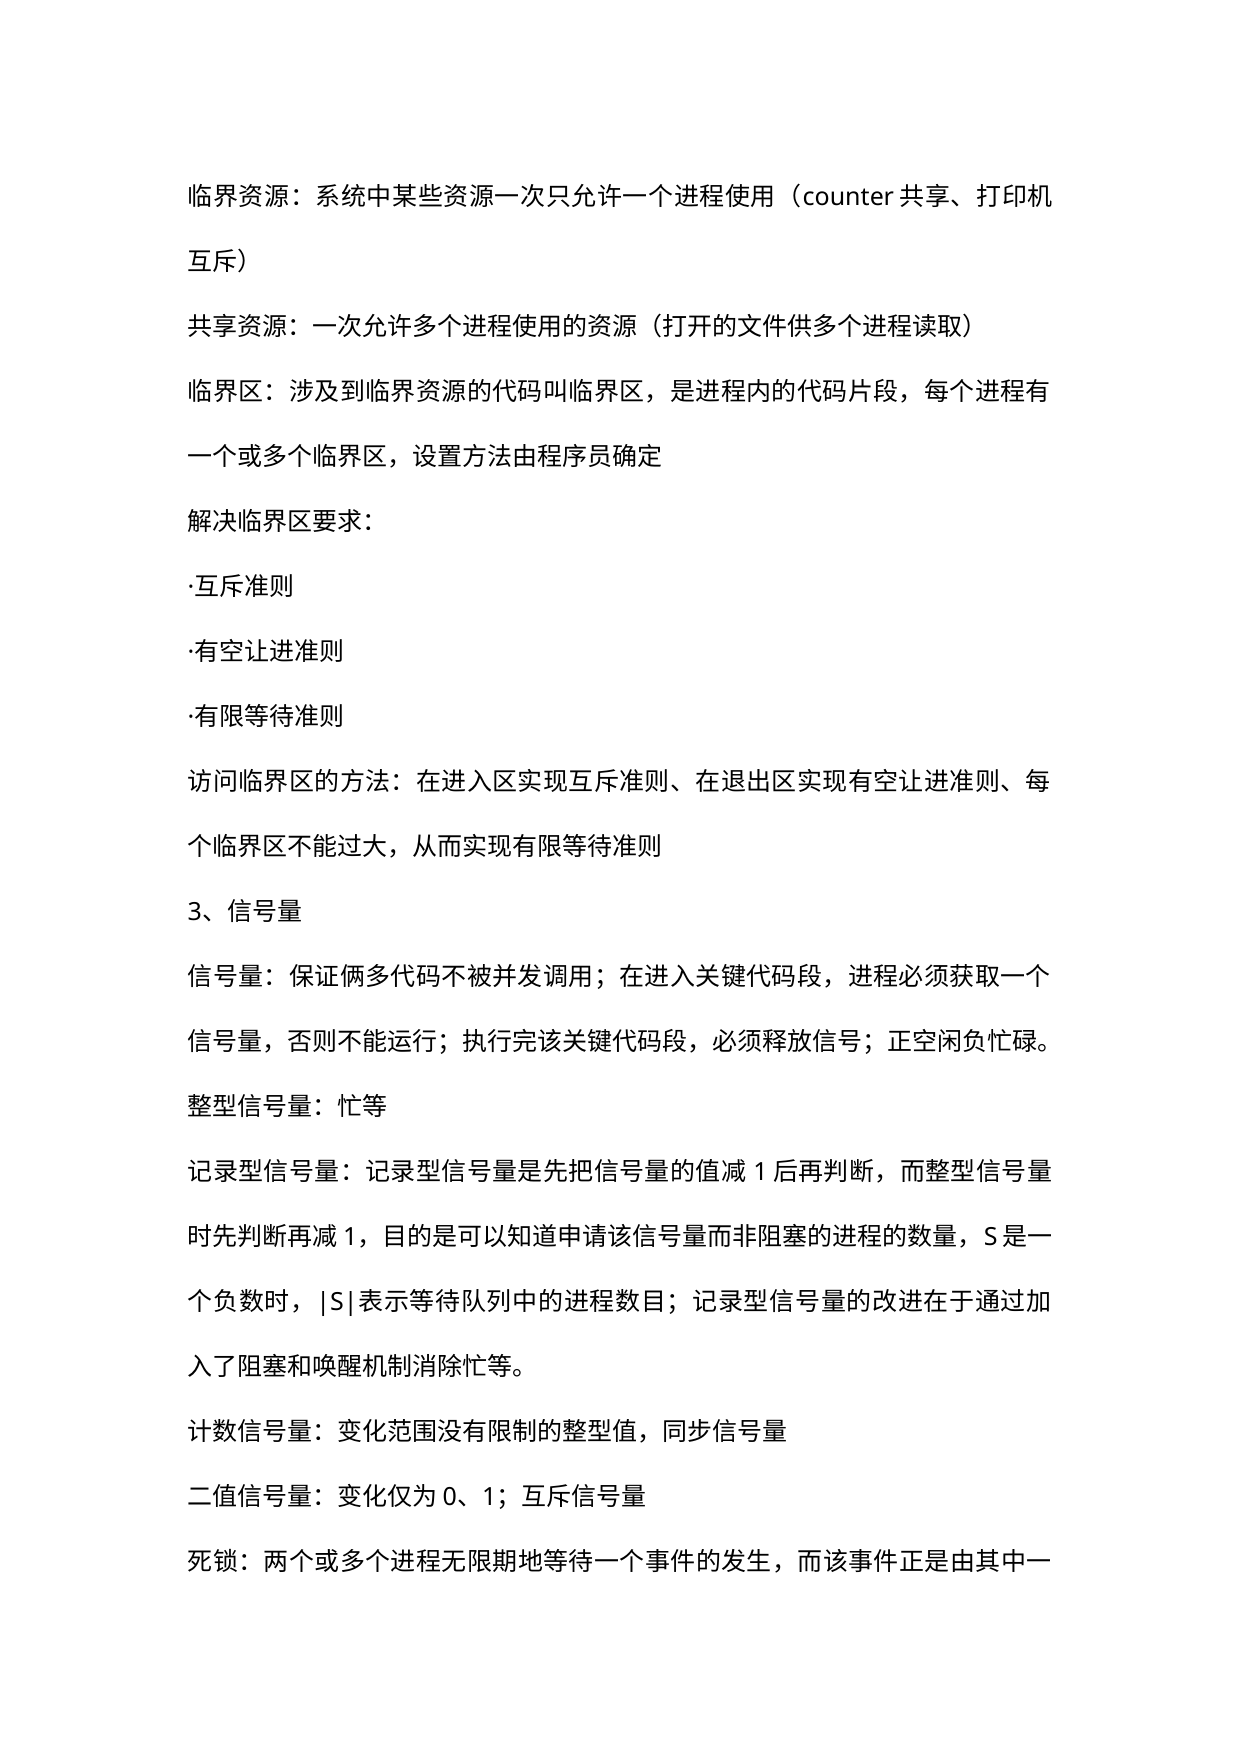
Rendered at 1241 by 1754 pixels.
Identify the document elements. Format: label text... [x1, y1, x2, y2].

text ·有空让进准则 [187, 617, 1053, 682]
text 记录型信号量：记录型信号量是先把信号量的值减1后再判断，而整型信号量时先判断再减1，目的是可以知道申请该信号量而非阻塞的进程的数量，S是一个负数时，|S|表示等待队列中的进程数目；记录型信号量的改进在于通过加入了阻塞和唤醒机制消除忙等。 [187, 1137, 1053, 1397]
text 解决临界区要求： [187, 487, 1053, 552]
text 临界资源：系统中某些资源一次只允许一个进程使用（counter共享、打印机互斥） [187, 162, 1053, 292]
text 信号量：保证俩多代码不被并发调用；在进入关键代码段，进程必须获取一个信号量，否则不能运行；执行完该关键代码段，必须释放信号；正空闲负忙碌。 [187, 942, 1053, 1072]
text ·互斥准则 [187, 552, 1053, 617]
text 二值信号量：变化仅为0、1；互斥信号量 [187, 1462, 1053, 1527]
text 计数信号量：变化范围没有限制的整型值，同步信号量 [187, 1397, 1053, 1462]
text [187, 1527, 1053, 1592]
text 整型信号量：忙等 [187, 1072, 1053, 1137]
text 共享资源：一次允许多个进程使用的资源（打开的文件供多个进程读取） [187, 292, 1053, 357]
text 访问临界区的方法：在进入区实现互斥准则、在退出区实现有空让进准则、每个临界区不能过大，从而实现有限等待准则 [187, 747, 1053, 877]
text 3、信号量 [187, 877, 1053, 942]
text ·有限等待准则 [187, 682, 1053, 747]
text 临界区：涉及到临界资源的代码叫临界区，是进程内的代码片段，每个进程有一个或多个临界区，设置方法由程序员确定 [187, 357, 1053, 487]
